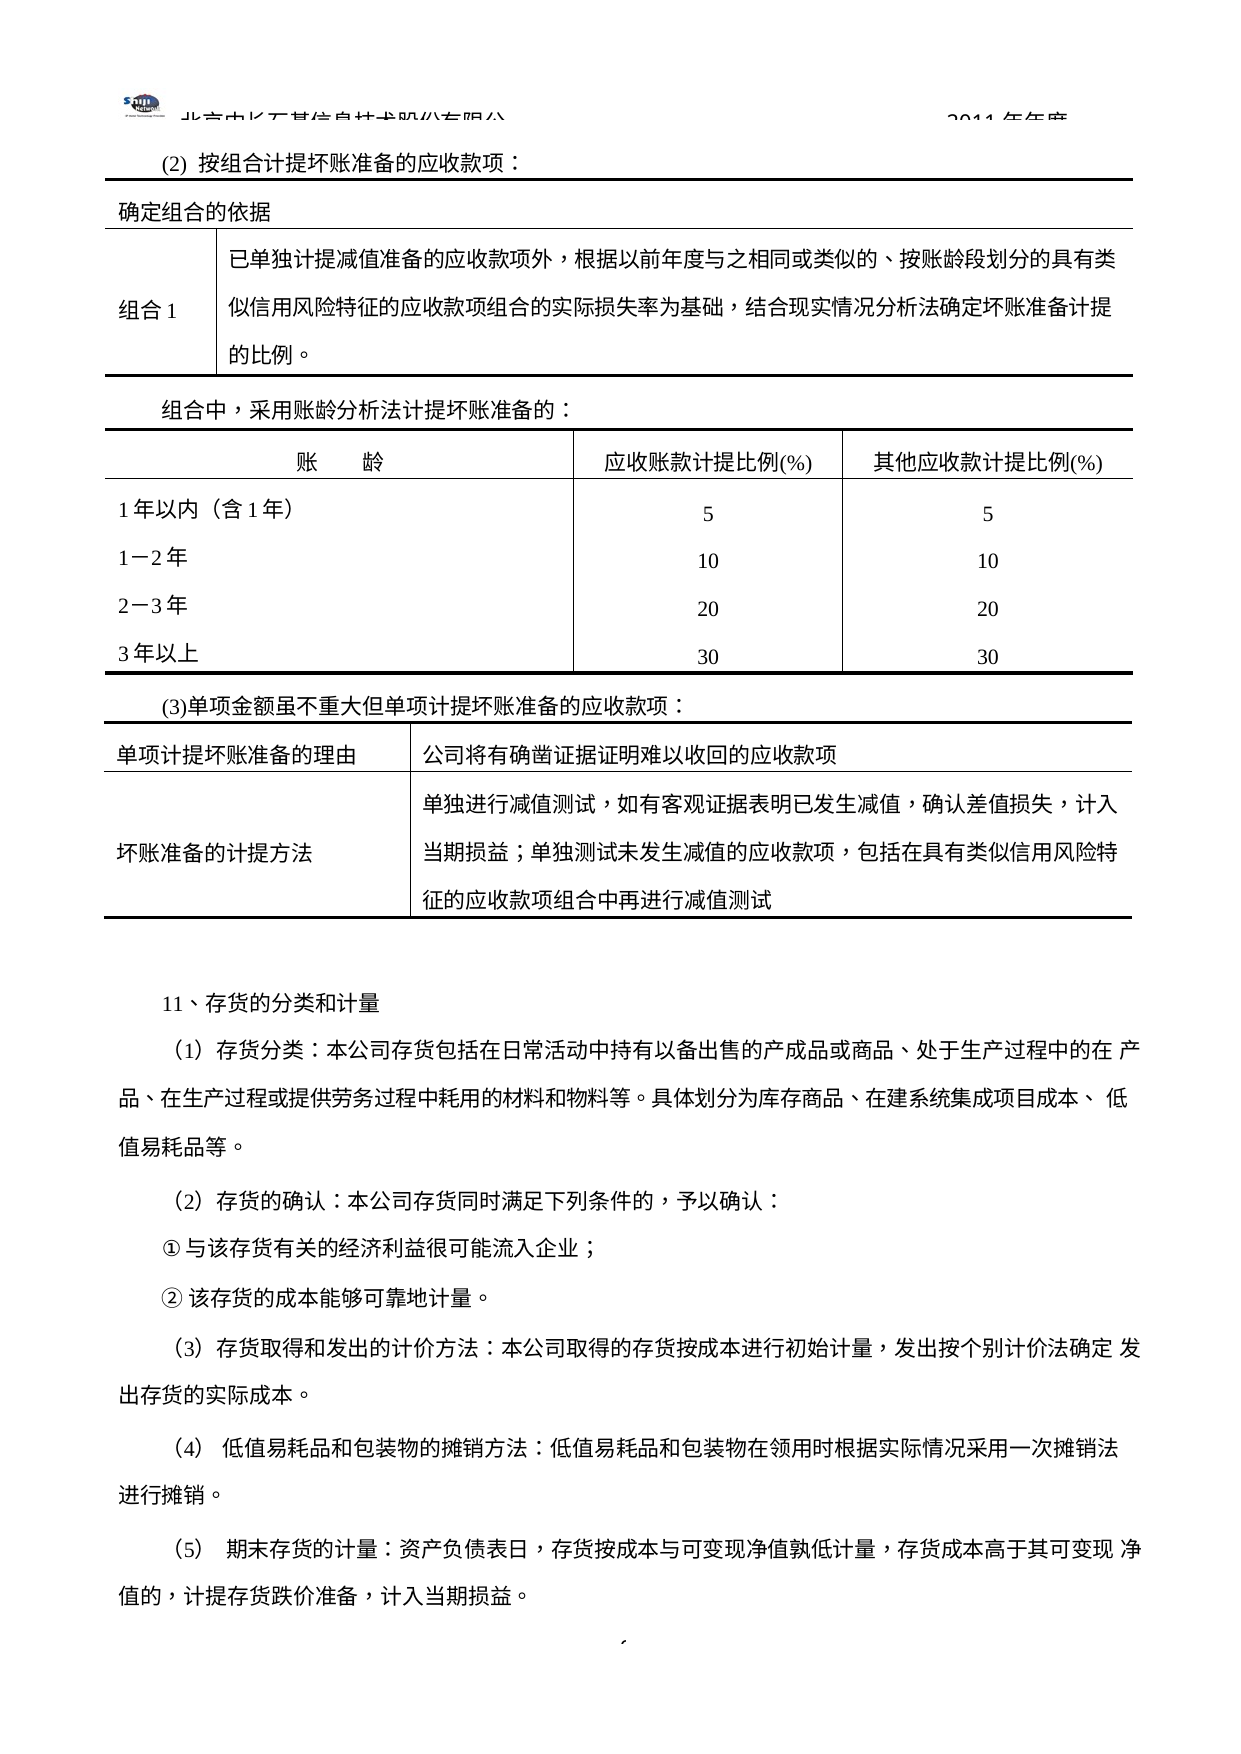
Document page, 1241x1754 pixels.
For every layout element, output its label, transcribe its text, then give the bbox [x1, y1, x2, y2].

text ①与该存货有关的经济利益很可能流入企业； [162, 1233, 1148, 1263]
text （1）存货分类：本公司存货包括在日常活动中持有以备出售的产成品或商品、处于生产过程中的在 产品、在生产过程或提供劳务过程中耗用的材料和物料等。具体划分为库存商品、在建系统集成项目成本、 低值易耗品等。 [118, 1035, 1148, 1162]
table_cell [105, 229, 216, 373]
text （3）存货取得和发出的计价方法：本公司取得的存货按成本进行初始计量，发出按个别计价法确定 发出存货的实际成本。 [118, 1333, 1148, 1410]
text （2）存货的确认：本公司存货同时满足下列条件的，予以确认： [162, 1186, 1148, 1216]
text (3)单项金额虽不重大但单项计提坏账准备的应收款项： [162, 691, 1148, 721]
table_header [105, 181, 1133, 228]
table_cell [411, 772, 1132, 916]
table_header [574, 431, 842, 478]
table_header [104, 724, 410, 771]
text （5） 期末存货的计量：资产负债表日，存货按成本与可变现净值孰低计量，存货成本高于其可变现 净值的，计提存货跌价准备，计入当期损益。 [118, 1534, 1148, 1611]
text （4） 低值易耗品和包装物的摊销方法：低值易耗品和包装物在领用时根据实际情况采用一次摊销法 进行摊销。 [118, 1433, 1123, 1510]
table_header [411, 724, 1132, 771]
picture [118, 88, 172, 123]
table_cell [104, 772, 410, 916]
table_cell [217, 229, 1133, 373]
text 组合中，采用账龄分析法计提坏账准备的： [162, 395, 1148, 424]
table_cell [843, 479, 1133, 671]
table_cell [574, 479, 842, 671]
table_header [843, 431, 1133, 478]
text (2) 按组合计提坏账准备的应收款项： [162, 148, 1148, 178]
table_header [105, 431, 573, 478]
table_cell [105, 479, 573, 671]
text ②该存货的成本能够可靠地计量。 [162, 1283, 1148, 1313]
text 11、存货的分类和计量 [162, 988, 1148, 1017]
